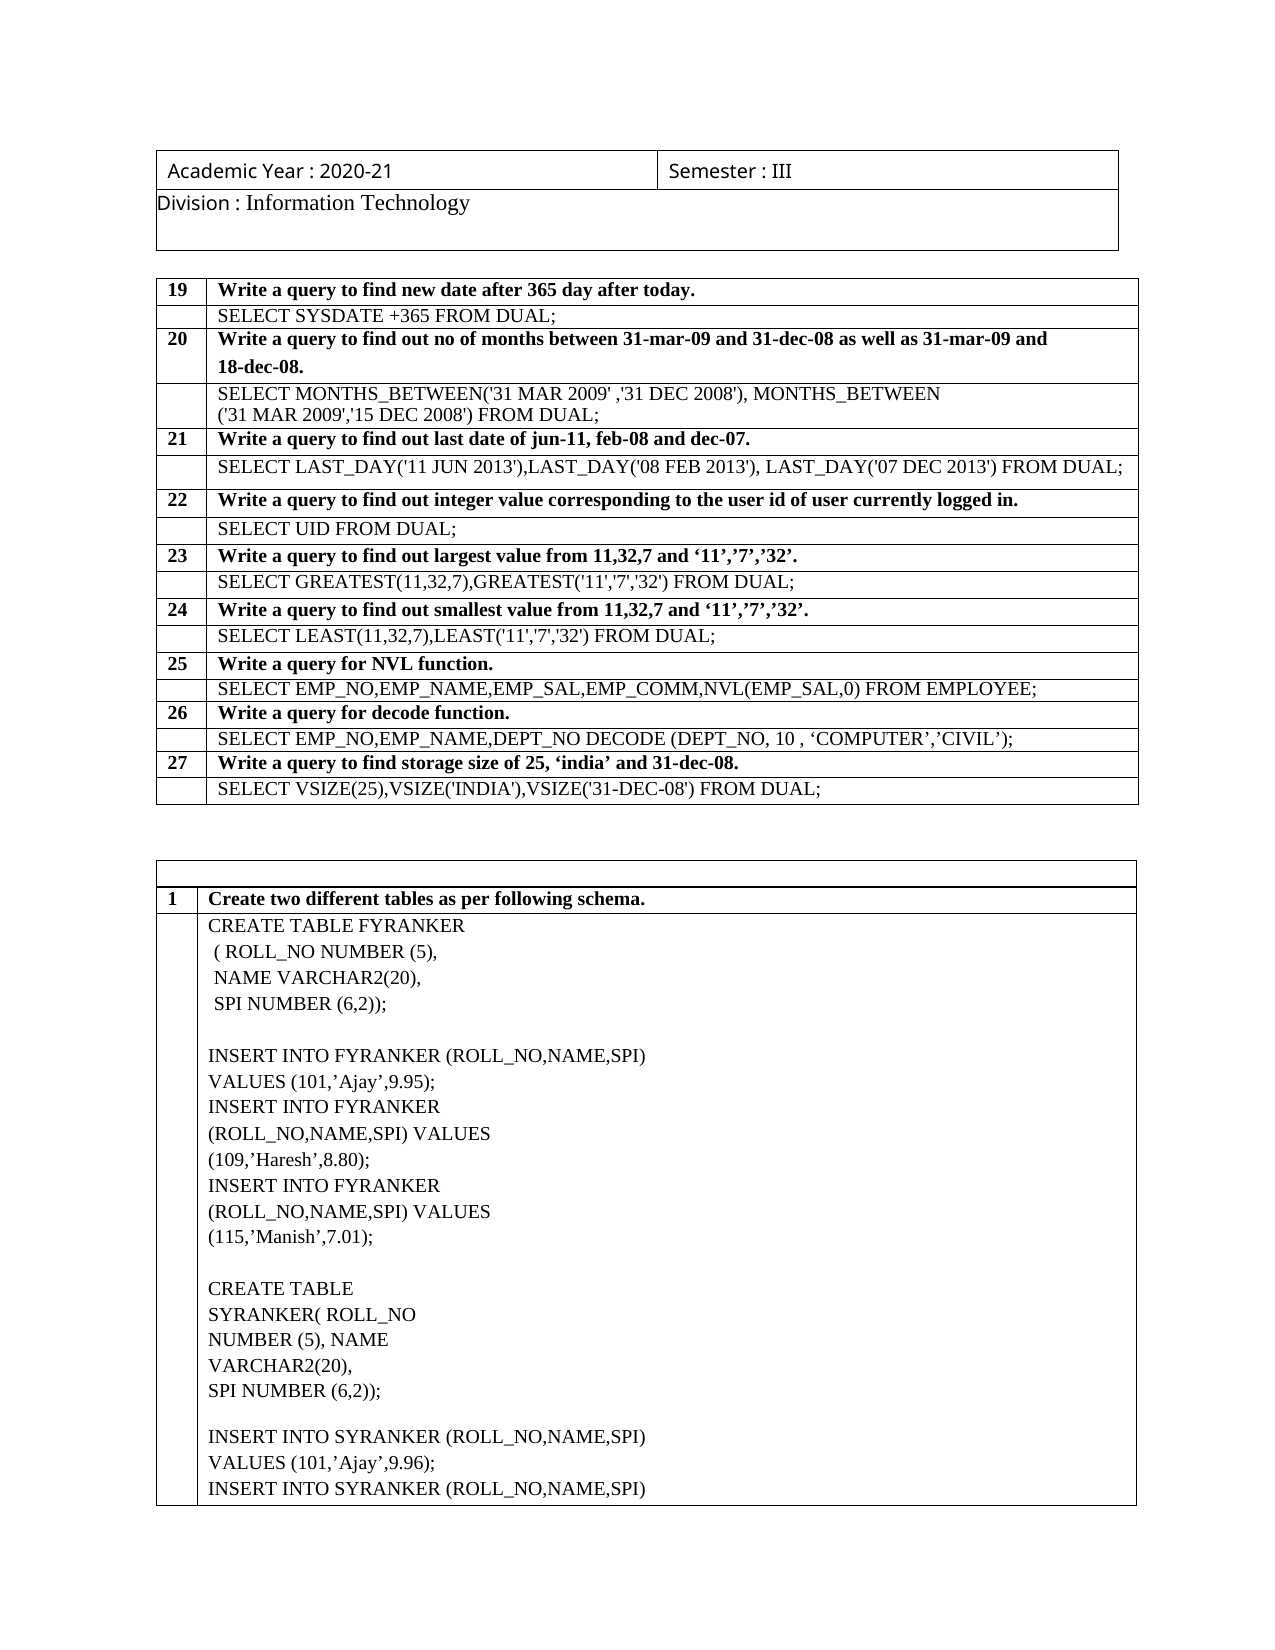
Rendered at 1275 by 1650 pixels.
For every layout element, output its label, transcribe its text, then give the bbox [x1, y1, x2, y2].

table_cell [198, 914, 1136, 1505]
table_cell 20 [157, 329, 206, 382]
table_header 19 [157, 279, 206, 305]
table_cell [157, 729, 206, 751]
table_cell SELECT LAST_DAY('11 JUN 2013'),LAST_DAY('08 FEB 2013'), LAST_DAY('07 DEC 2013') FROM DUAL; [207, 456, 1138, 489]
table_cell Write a query to find out largest value from 11,32,7 and ‘11’,’7’,’32’. [207, 545, 1138, 571]
table_cell 21 [157, 429, 206, 455]
table_cell Division : Information Technology [157, 190, 1118, 250]
table_cell Write a query to find storage size of 25, ‘india’ and 31-dec-08. [207, 752, 1138, 777]
table_cell Write a query to find out last date of jun-11, feb-08 and dec-07. [207, 429, 1138, 455]
table_cell Write a query to find out integer value corresponding to the user id of user currently logged in. [207, 490, 1138, 517]
table_cell [157, 572, 206, 598]
table_cell SELECT SYSDATE +365 FROM DUAL; [207, 306, 1138, 328]
table_cell SELECT MONTHS_BETWEEN('31 MAR 2009' ,'31 DEC 2008'), MONTHS_BETWEEN ('31 MAR 2009','15 DEC 2008') FROM DUAL; [207, 384, 1138, 428]
table_cell 25 [157, 653, 206, 678]
table_cell Write a query for NVL function. [207, 653, 1138, 678]
table_cell [157, 384, 206, 428]
table_header Academic Year : 2020-21 [157, 151, 657, 188]
table_cell SELECT VSIZE(25),VSIZE('INDIA'),VSIZE('31-DEC-08') FROM DUAL; [207, 778, 1138, 804]
table_cell [157, 626, 206, 652]
table_header [157, 861, 1136, 886]
table_cell [157, 778, 206, 804]
table_cell [157, 306, 206, 328]
table_header Semester : III [658, 151, 1118, 188]
table_cell [157, 680, 206, 701]
table_cell SELECT GREATEST(11,32,7),GREATEST('11','7','32') FROM DUAL; [207, 572, 1138, 598]
table_cell 27 [157, 752, 206, 777]
table_cell [157, 456, 206, 489]
table_header Write a query to find new date after 365 day after today. [207, 279, 1138, 305]
table_cell SELECT EMP_NO,EMP_NAME,DEPT_NO DECODE (DEPT_NO, 10 , ‘COMPUTER’,’CIVIL’); [207, 729, 1138, 751]
table_cell SELECT EMP_NO,EMP_NAME,EMP_SAL,EMP_COMM,NVL(EMP_SAL,0) FROM EMPLOYEE; [207, 680, 1138, 701]
table_cell Write a query for decode function. [207, 702, 1138, 728]
table_cell [157, 914, 197, 1505]
table_cell Create two different tables as per following schema. [198, 888, 1136, 913]
table_cell 22 [157, 490, 206, 517]
table_cell 23 [157, 545, 206, 571]
table_cell 24 [157, 599, 206, 625]
table_cell 26 [157, 702, 206, 728]
table_cell SELECT LEAST(11,32,7),LEAST('11','7','32') FROM DUAL; [207, 626, 1138, 652]
table_cell 1 [157, 888, 197, 913]
table_cell SELECT UID FROM DUAL; [207, 518, 1138, 543]
table_cell Write a query to find out no of months between 31-mar-09 and 31-dec-08 as well as 31-mar-09 and 18-dec-08. [207, 329, 1138, 382]
table_cell Write a query to find out smallest value from 11,32,7 and ‘11’,’7’,’32’. [207, 599, 1138, 625]
table_cell [157, 518, 206, 543]
